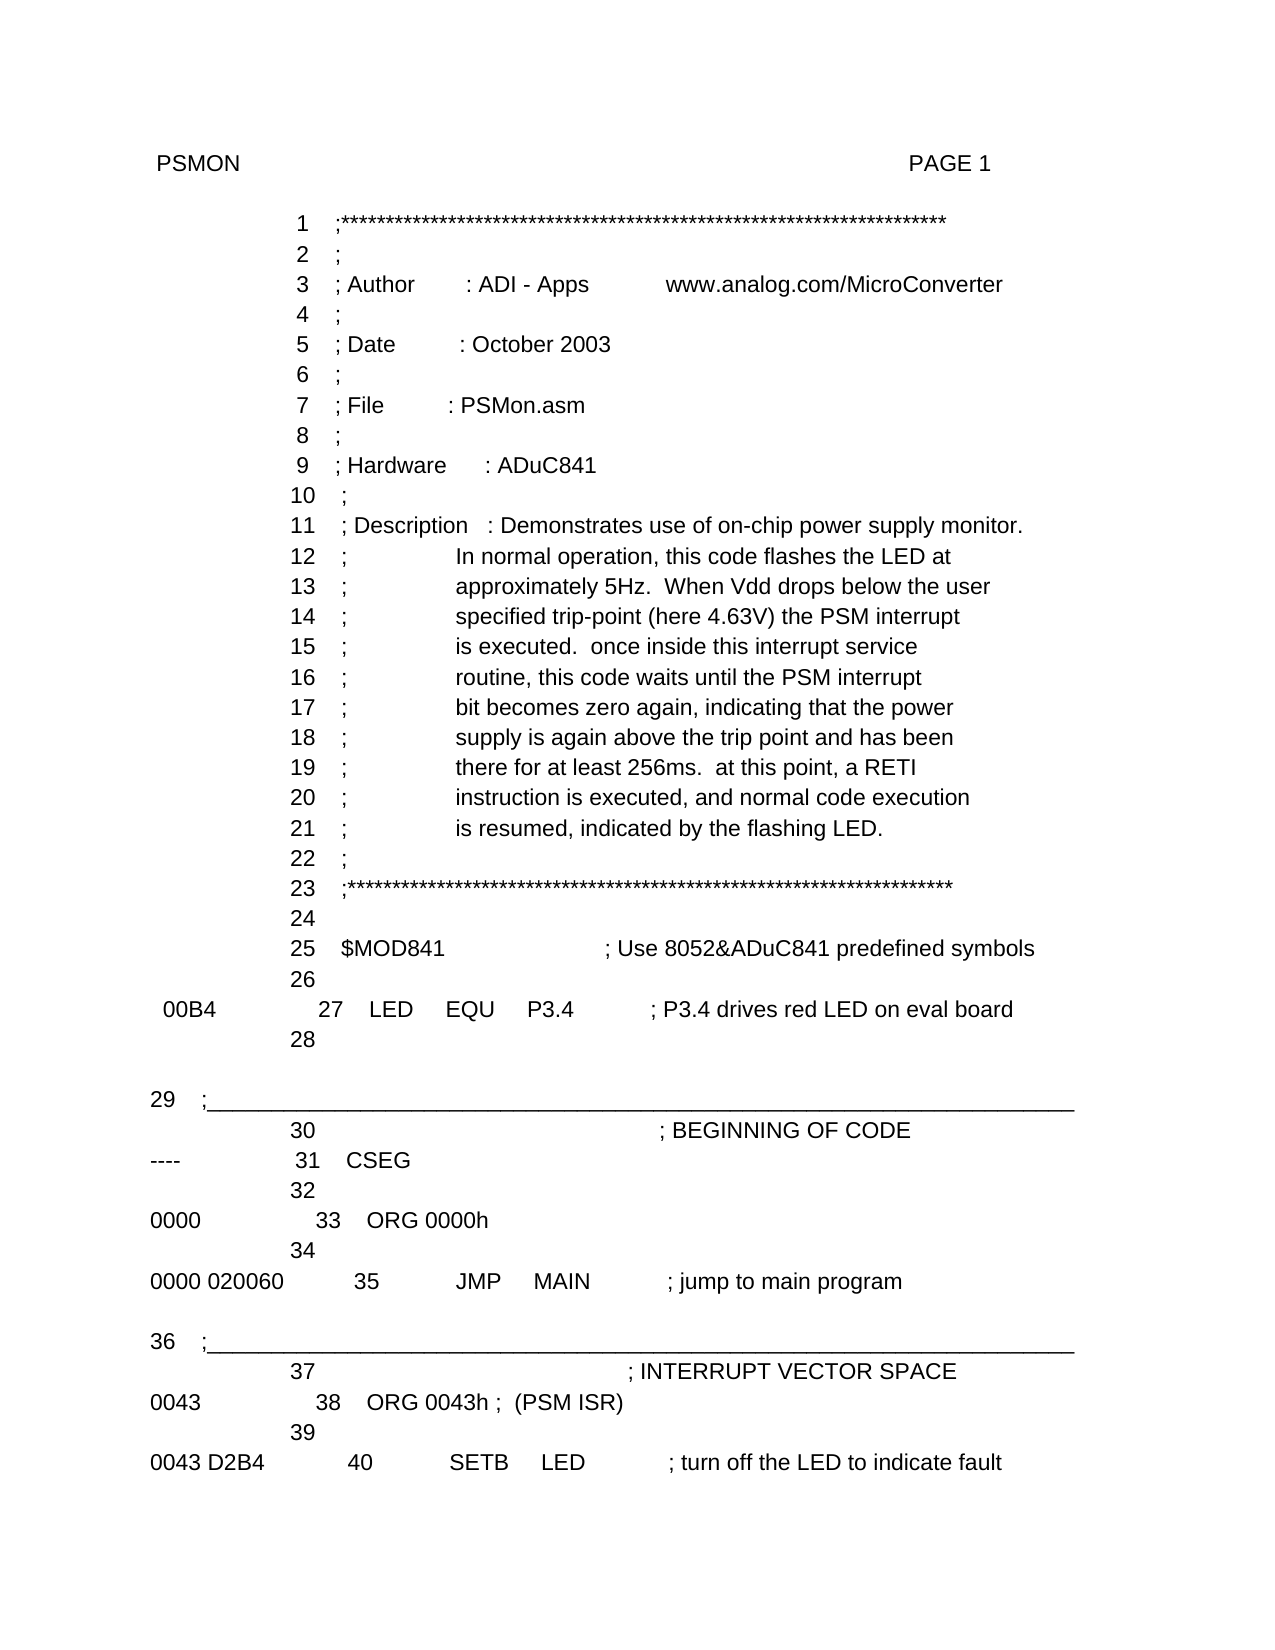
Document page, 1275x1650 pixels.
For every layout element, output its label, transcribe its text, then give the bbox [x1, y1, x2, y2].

text 22 ; [150, 845, 1125, 871]
text 24 [150, 905, 1125, 932]
text 34 [150, 1237, 1125, 1264]
text 23 ;******************************************************************** [150, 875, 1125, 901]
text 16 ; routine, this code waits until the PSM interrupt [150, 663, 1125, 690]
text 36 ;____________________________________________________________________ [150, 1298, 1125, 1354]
text 10 ; [150, 482, 1125, 509]
text 9 ; Hardware : ADuC841 [150, 452, 1125, 478]
text 15 ; is executed. once inside this interrupt service [150, 633, 1125, 660]
text 0000 33 ORG 0000h [150, 1207, 1125, 1234]
text PSMON PAGE 1 [150, 150, 1125, 176]
text 19 ; there for at least 256ms. at this point, a RETI [150, 754, 1125, 781]
text 4 ; [150, 301, 1125, 327]
text 21 ; is resumed, indicated by the flashing LED. [150, 814, 1125, 841]
text 32 [150, 1177, 1125, 1203]
text 00B4 27 LED EQU P3.4 ; P3.4 drives red LED on eval board [150, 996, 1125, 1022]
text 8 ; [150, 422, 1125, 448]
text 7 ; File : PSMon.asm [150, 392, 1125, 418]
text 0043 38 ORG 0043h ; (PSM ISR) [150, 1388, 1125, 1415]
text ---- 31 CSEG [150, 1147, 1125, 1173]
text 6 ; [150, 361, 1125, 388]
text 17 ; bit becomes zero again, indicating that the power [150, 694, 1125, 720]
text 0000 020060 35 JMP MAIN ; jump to main program [150, 1268, 1125, 1294]
text 25 $MOD841 ; Use 8052&ADuC841 predefined symbols [150, 935, 1125, 962]
text 26 [150, 966, 1125, 992]
text 39 [150, 1419, 1125, 1445]
text 37 ; INTERRUPT VECTOR SPACE [150, 1358, 1125, 1385]
text 30 ; BEGINNING OF CODE [150, 1117, 1125, 1143]
text 5 ; Date : October 2003 [150, 331, 1125, 358]
text 1 ;******************************************************************** [150, 210, 1125, 237]
text 11 ; Description : Demonstrates use of on-chip power supply monitor. [150, 512, 1125, 539]
text 18 ; supply is again above the trip point and has been [150, 724, 1125, 750]
text 2 ; [150, 241, 1125, 267]
text 12 ; In normal operation, this code flashes the LED at [150, 543, 1125, 569]
text 13 ; approximately 5Hz. When Vdd drops below the user [150, 573, 1125, 599]
text 0043 D2B4 40 SETB LED ; turn off the LED to indicate fault [150, 1449, 1125, 1475]
text 28 [150, 1026, 1125, 1052]
text 14 ; specified trip-point (here 4.63V) the PSM interrupt [150, 603, 1125, 629]
text 29 ;____________________________________________________________________ [150, 1056, 1125, 1113]
text 20 ; instruction is executed, and normal code execution [150, 784, 1125, 811]
text 3 ; Author : ADI - Apps www.analog.com/MicroConverter [150, 271, 1125, 297]
